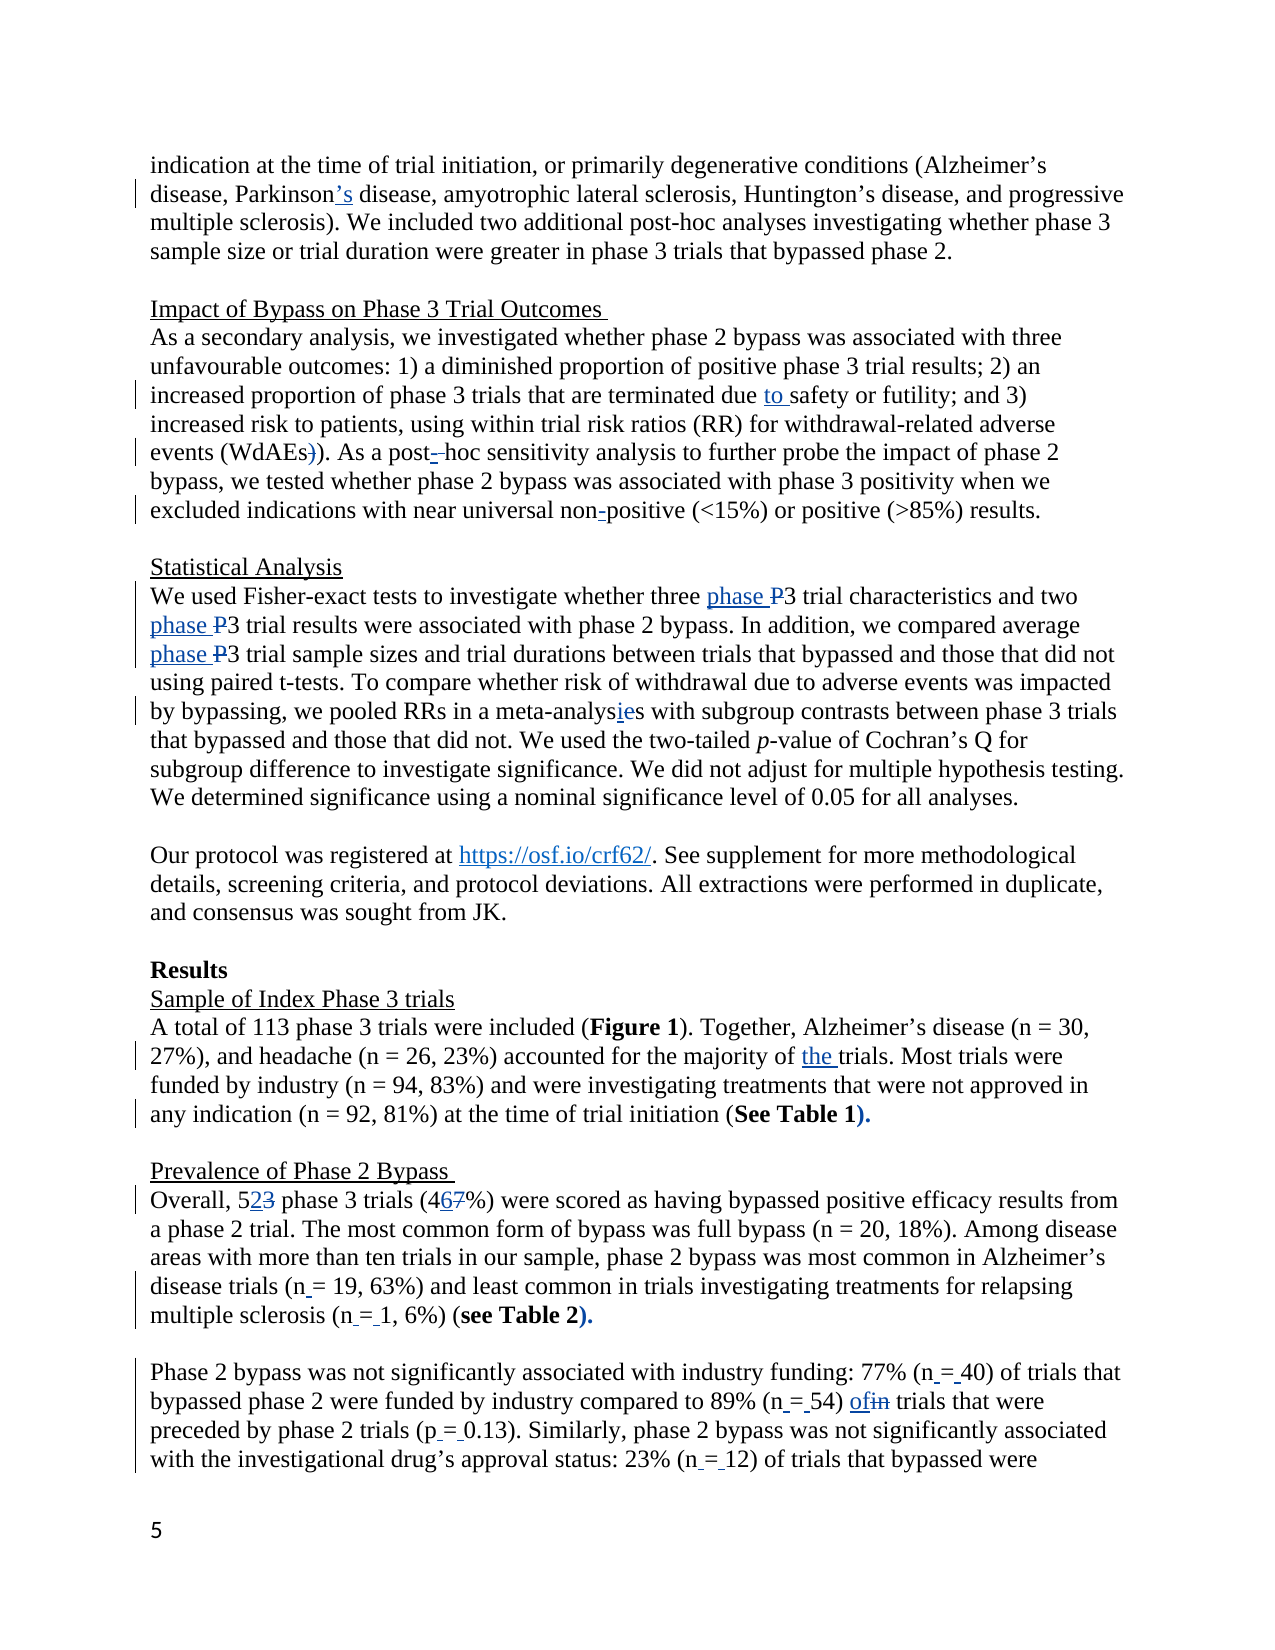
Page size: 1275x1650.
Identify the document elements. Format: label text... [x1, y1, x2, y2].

text Impact of Bypass on Phase 3 Trial Outcomes [150, 294, 1125, 322]
text Overall, 5 phase 3 trials (4%) were scored as having bypassed positive efficacy results from a phase 2 trial. The most common form of bypass was full bypass (n = 20, 18%). Among disease areas with more than ten trials in our sample, phase 2 bypass was most common in Alzheimer’s disease trials (n= 19, 63%) and least common in trials investigating treatments for relapsing multiple sclerosis (n=1, 6%) (see Table 2). [150, 1185, 1125, 1329]
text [150, 1357, 1125, 1472]
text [150, 150, 1125, 265]
text As a secondary analysis, we investigated whether phase 2 bypass was associated with three unfavourable outcomes: 1) a diminished proportion of positive phase 3 trial results; 2) an increased proportion of phase 3 trials that are terminated due safety or futility; and 3) increased risk to patients, using within trial risk ratios (RR) for withdrawal-related adverse events (WdAEs). As a posthoc sensitivity analysis to further probe the impact of phase 2 bypass, we tested whether phase 2 bypass was associated with phase 3 positivity when we excluded indications with near universal nonpositive (<15%) or positive (>85%) results. [150, 322, 1125, 524]
text A total of 113 phase 3 trials were included (Figure 1). Together, Alzheimer’s disease (n = 30, 27%), and headache (n = 26, 23%) accounted for the majority of trials. Most trials were funded by industry (n = 94, 83%) and were investigating treatments that were not approved in any indication (n = 92, 81%) at the time of trial initiation (See Table 1). [150, 1012, 1125, 1127]
text Our protocol was registered at https://osf.io/crf62/. See supplement for more methodological details, screening criteria, and protocol deviations. All extractions were performed in duplicate, and consensus was sought from JK. [150, 840, 1125, 926]
text We used Fisher-exact tests to investigate whether three 3 trial characteristics and two 3 trial results were associated with phase 2 bypass. In addition, we compared average 3 trial sample sizes and trial durations between trials that bypassed and those that did not using paired t-tests. To compare whether risk of withdrawal due to adverse events was impacted by bypassing, we pooled RRs in a meta-analyss with subgroup contrasts between phase 3 trials that bypassed and those that did not. We used the two-tailed p-value of Cochran’s Q for subgroup difference to investigate significance. We did not adjust for multiple hypothesis testing. We determined significance using a nominal significance level of 0.05 for all analyses. [150, 581, 1125, 811]
text Statistical Analysis [150, 552, 1125, 581]
text Sample of Index Phase 3 trials [150, 984, 1125, 1012]
text Prevalence of Phase 2 Bypass [150, 1156, 1125, 1185]
text Results [150, 955, 1125, 984]
